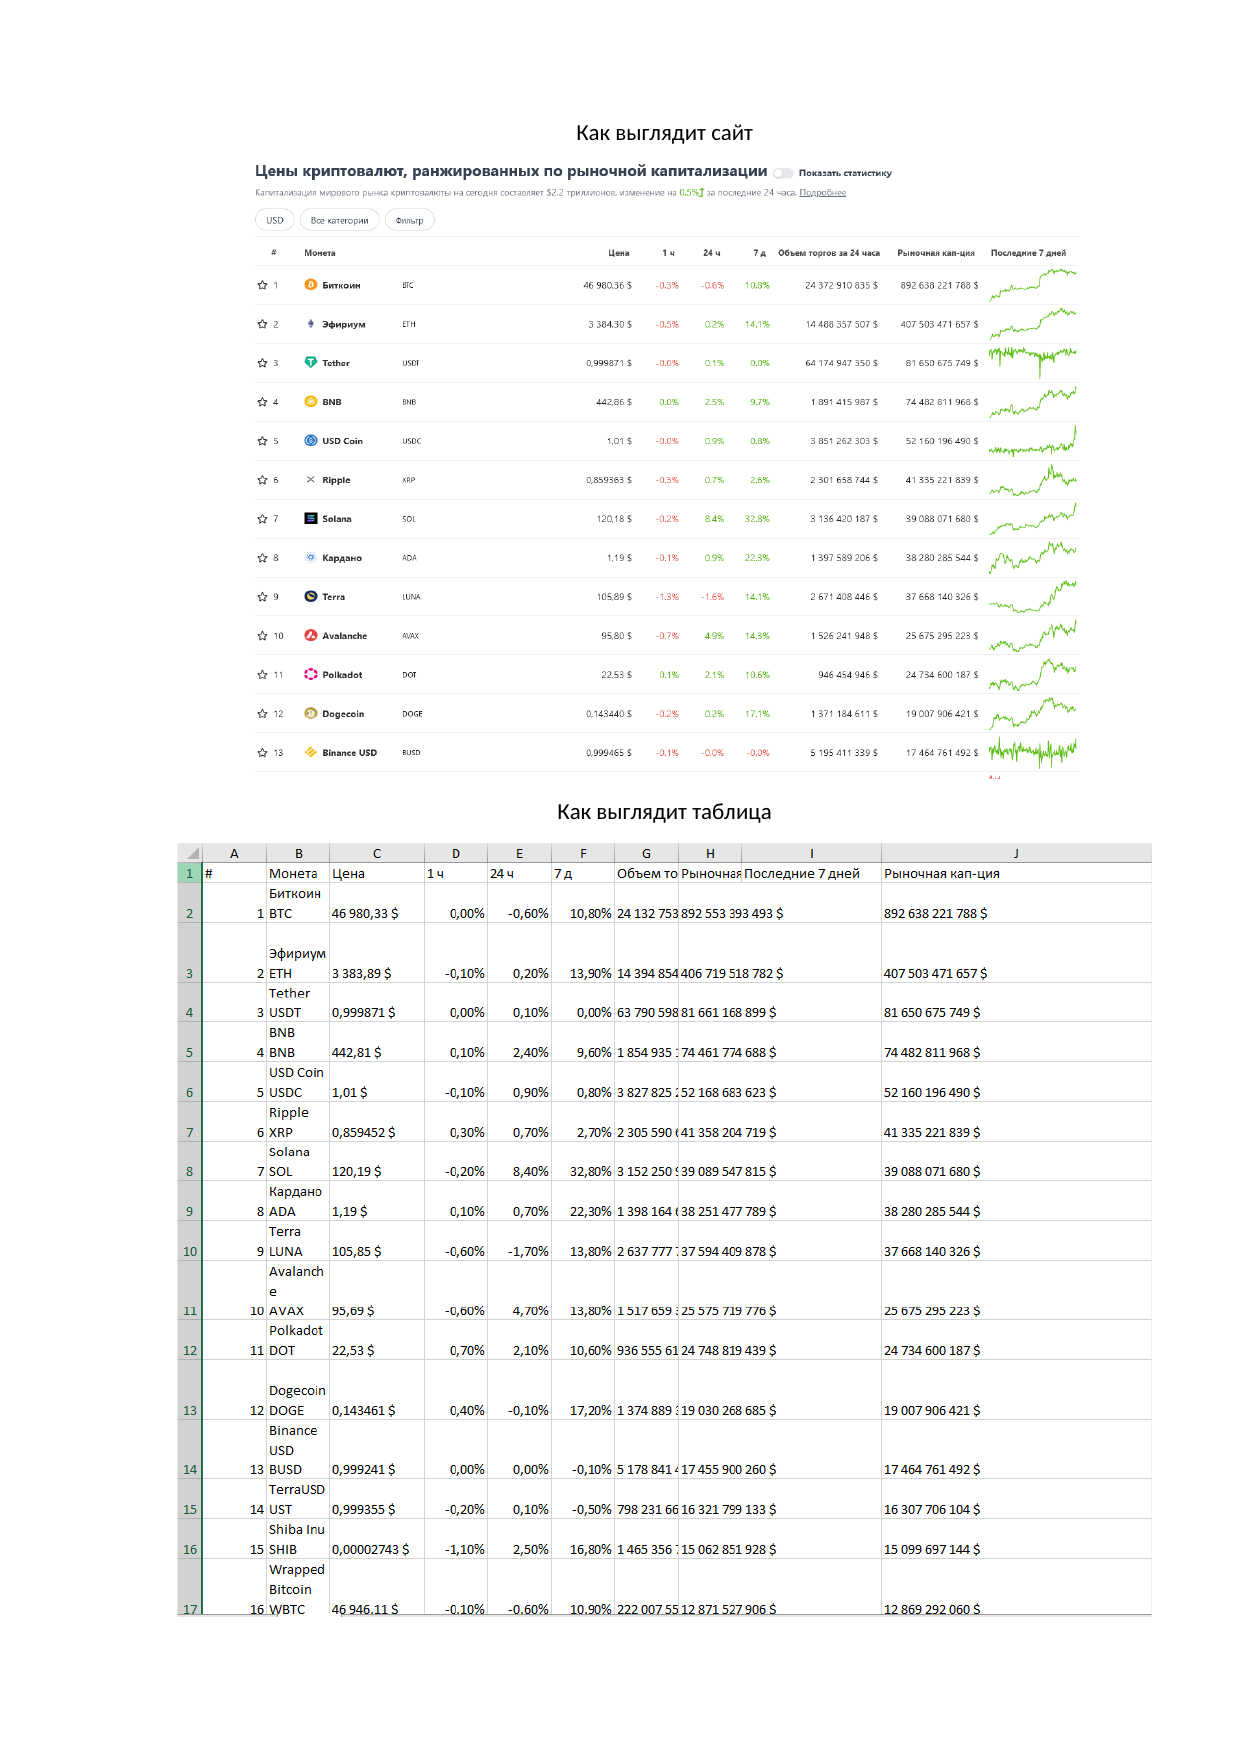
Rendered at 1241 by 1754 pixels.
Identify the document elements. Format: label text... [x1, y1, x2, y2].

picture [237, 164, 1092, 779]
text Как выглядит сайт [177, 118, 1152, 146]
picture [177, 843, 1152, 1617]
text Как выглядит таблица [177, 797, 1152, 825]
